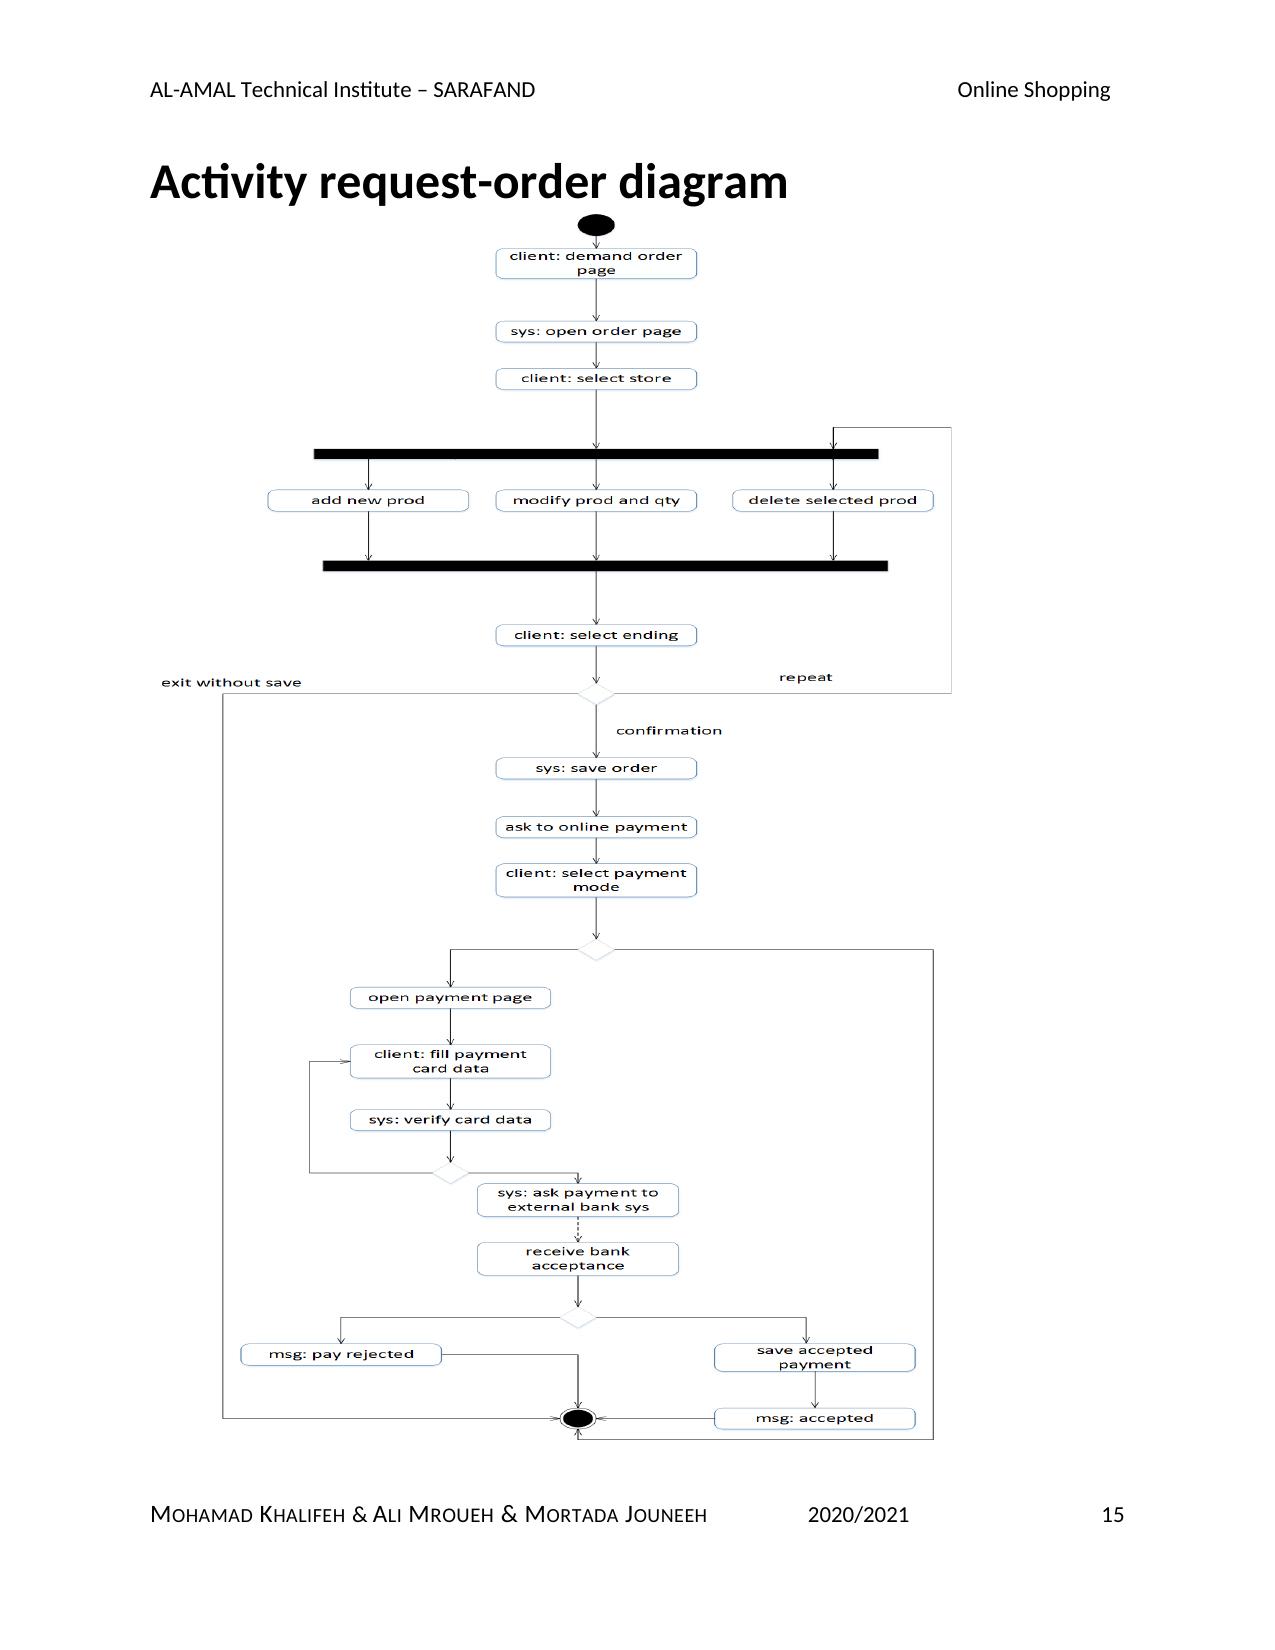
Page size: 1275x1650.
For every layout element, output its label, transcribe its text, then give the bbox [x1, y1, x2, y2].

picture [150, 212, 952, 1441]
